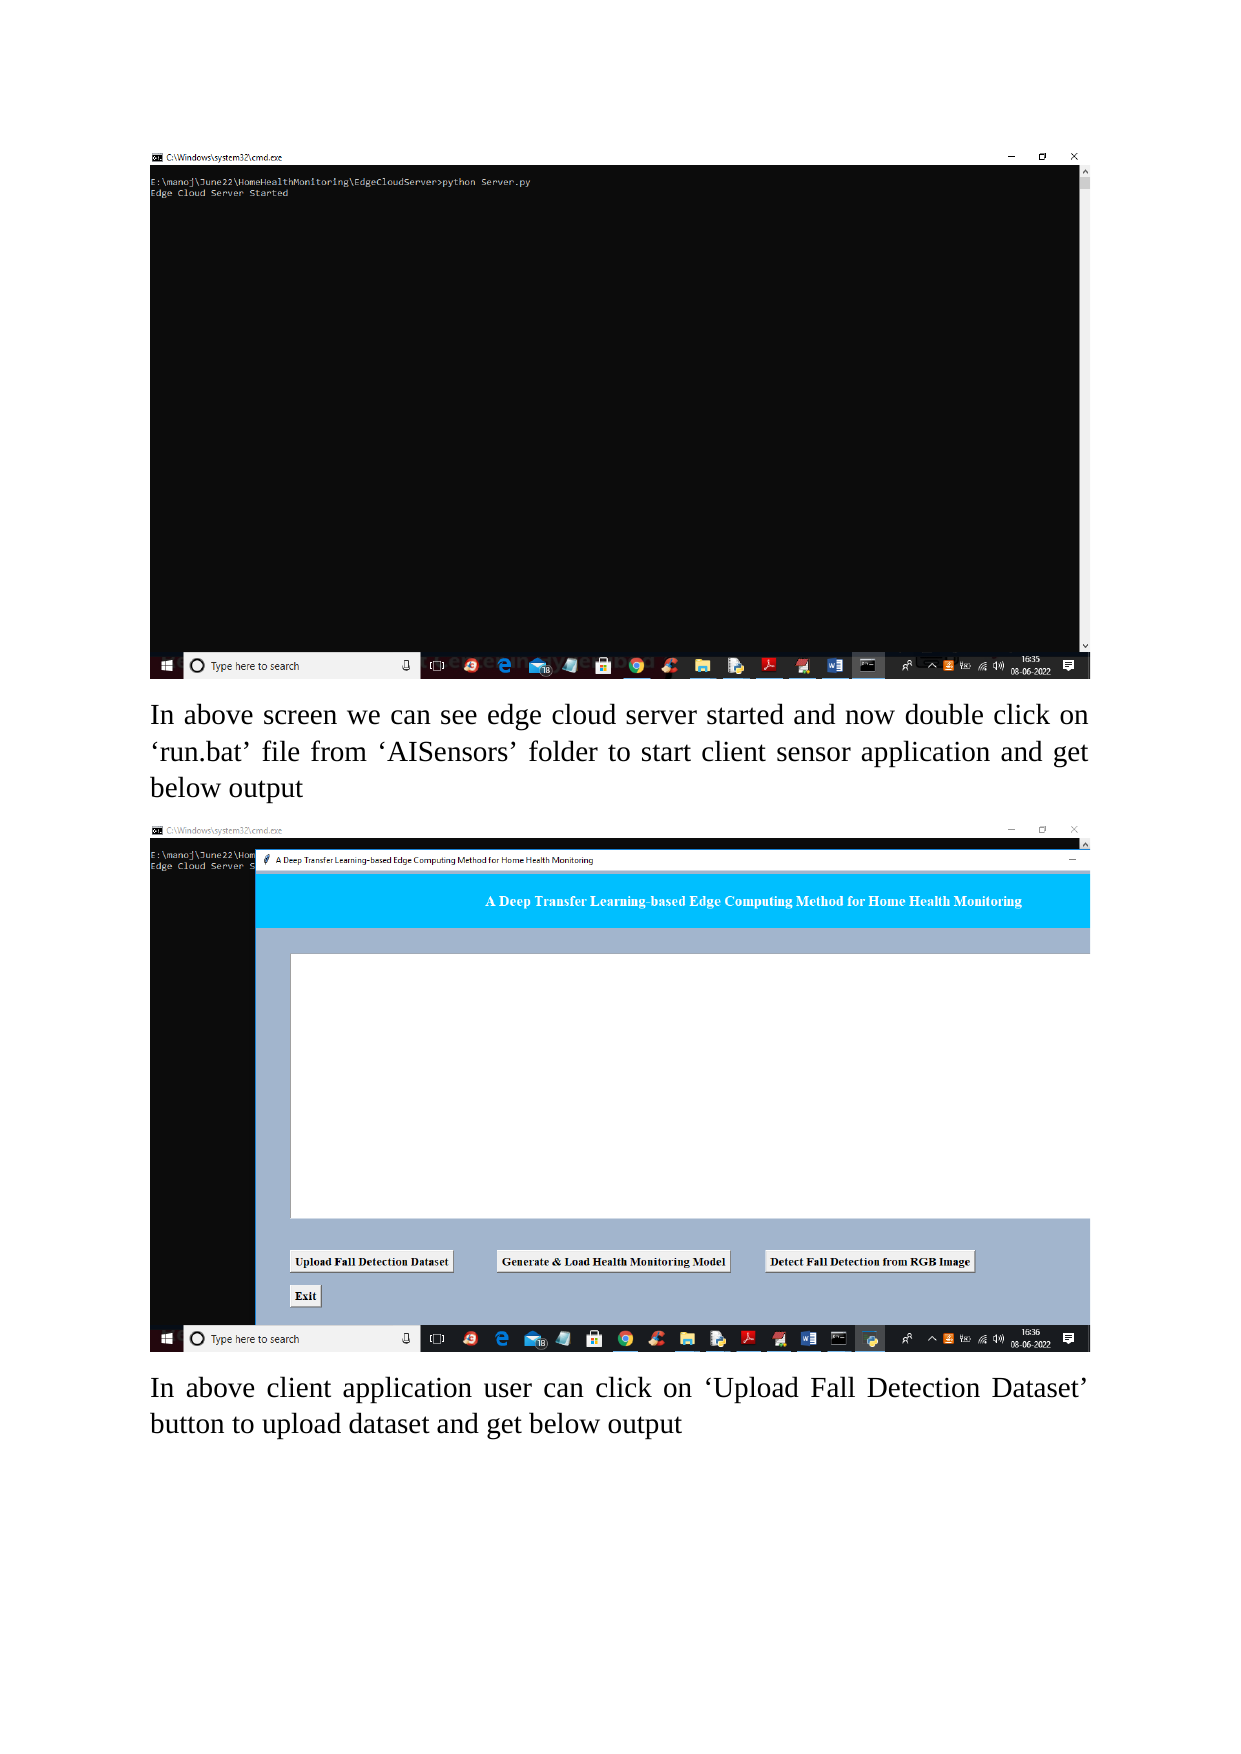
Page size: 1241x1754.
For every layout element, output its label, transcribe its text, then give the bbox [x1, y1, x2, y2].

text In above screen we can see edge cloud server started and now double click on ‘run.bat’ file from ‘AISensors’ folder to start client sensor application and get below output [150, 697, 1090, 803]
picture [629, 900, 637, 905]
picture [150, 822, 1091, 1352]
text In above client application user can click on ‘Upload Fall Detection Dataset’ button to upload dataset and get below output [150, 1370, 1090, 1440]
picture [759, 900, 767, 905]
picture [150, 150, 1091, 679]
